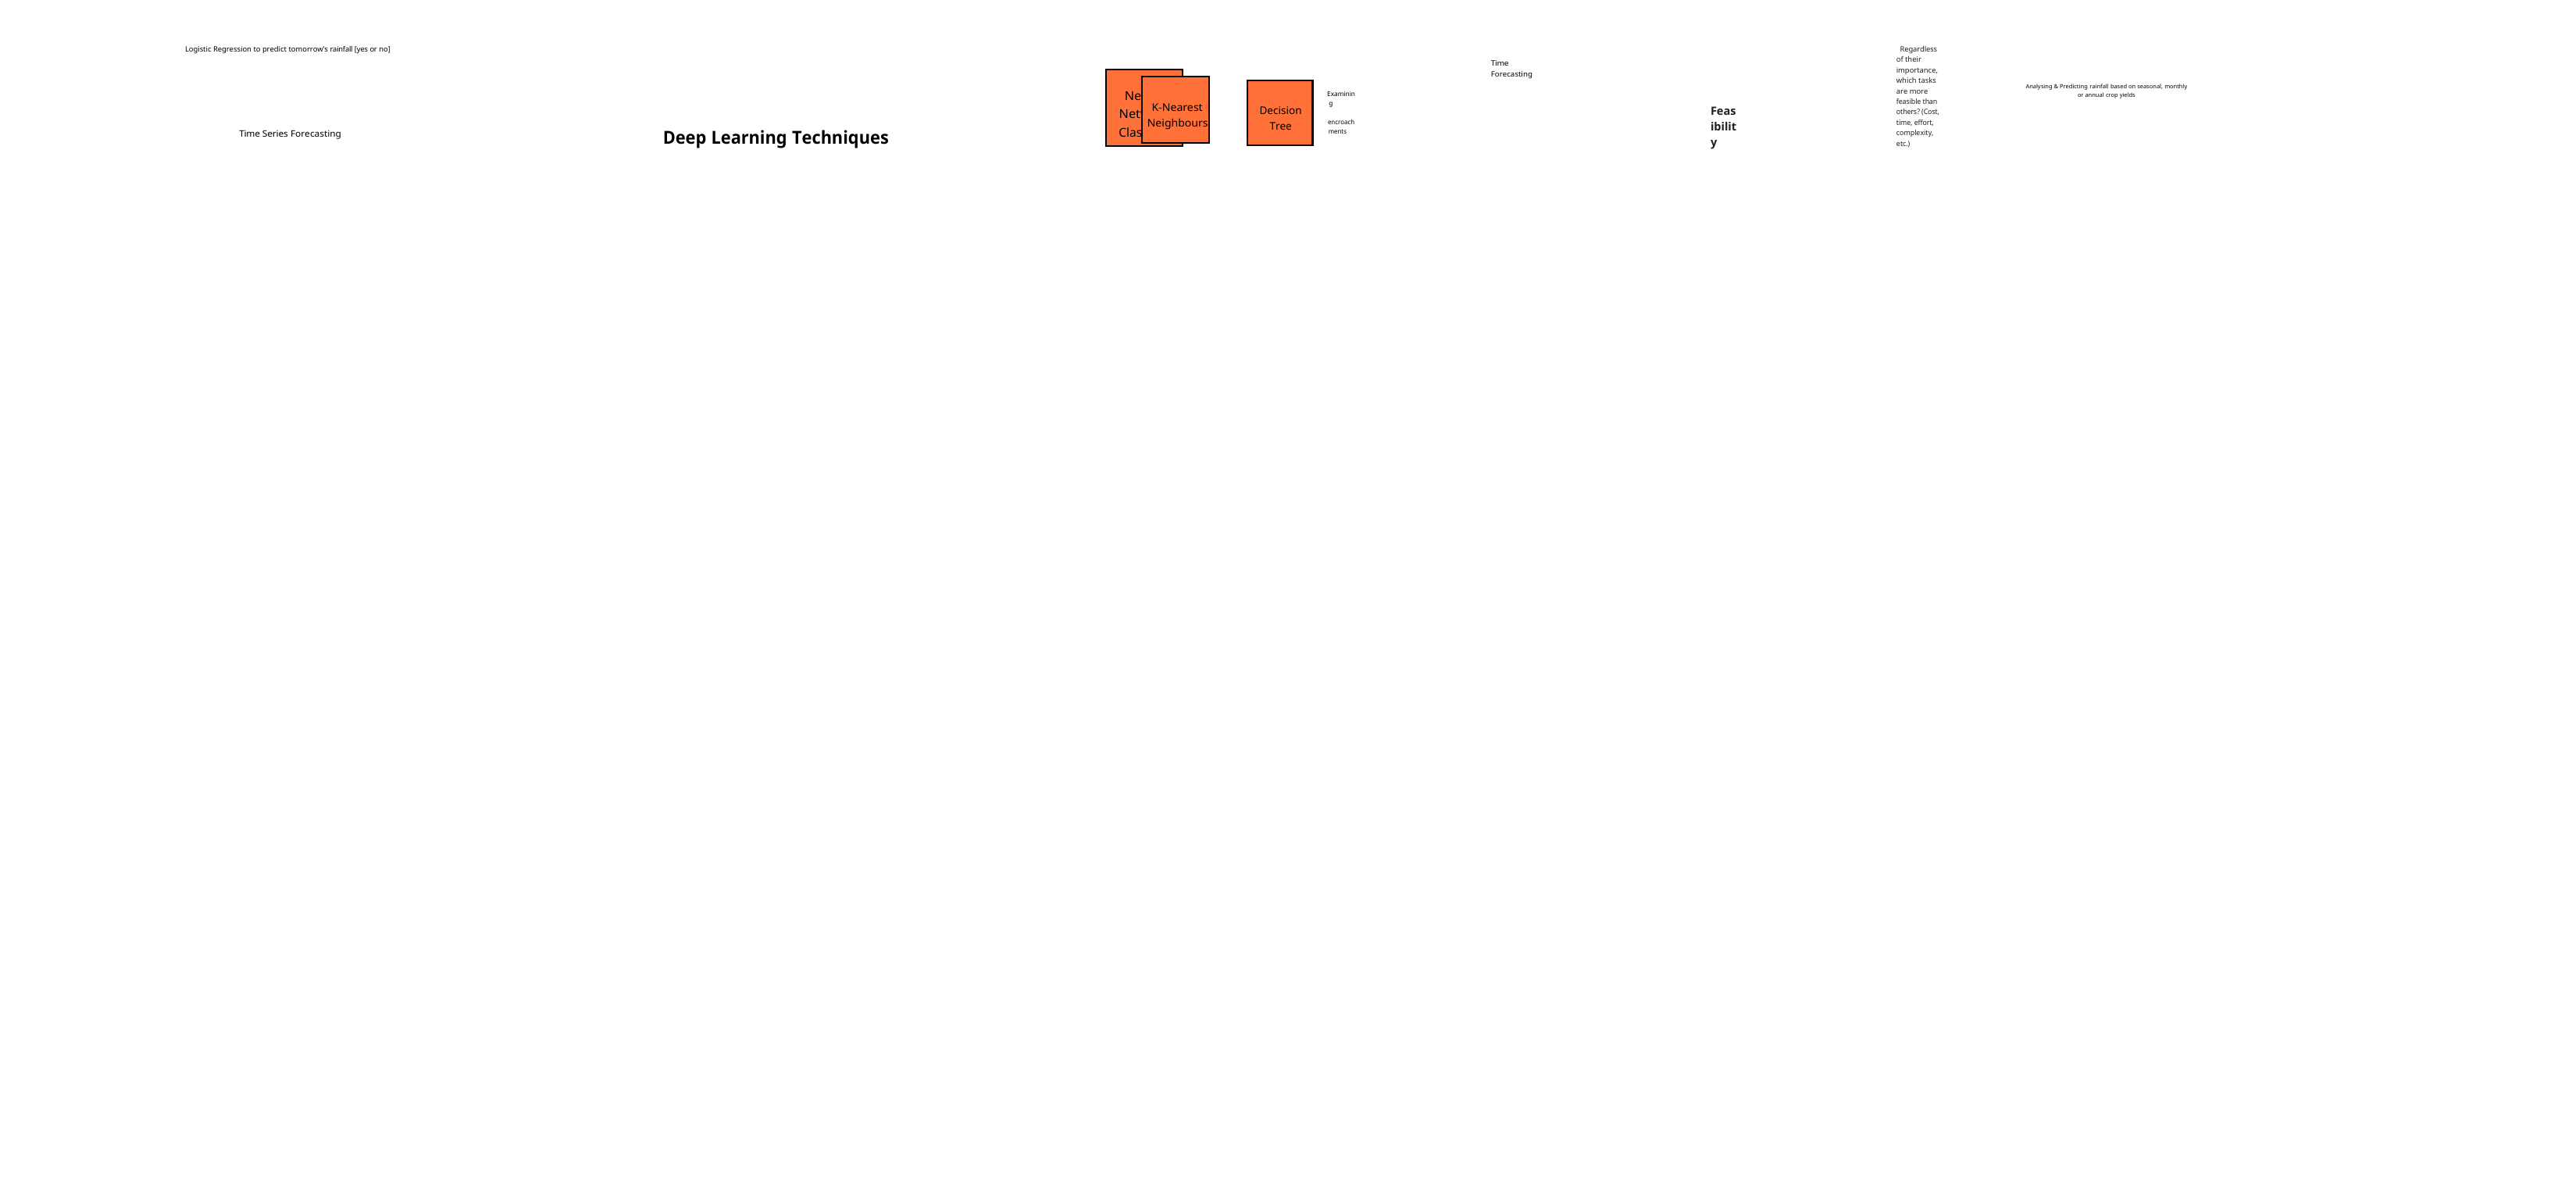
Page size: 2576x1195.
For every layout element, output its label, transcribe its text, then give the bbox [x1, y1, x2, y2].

text Feasibility [1711, 103, 1739, 150]
subtitle Deep Learning Techniques [662, 125, 1010, 150]
text Time Series Forecasting [40, 127, 541, 140]
